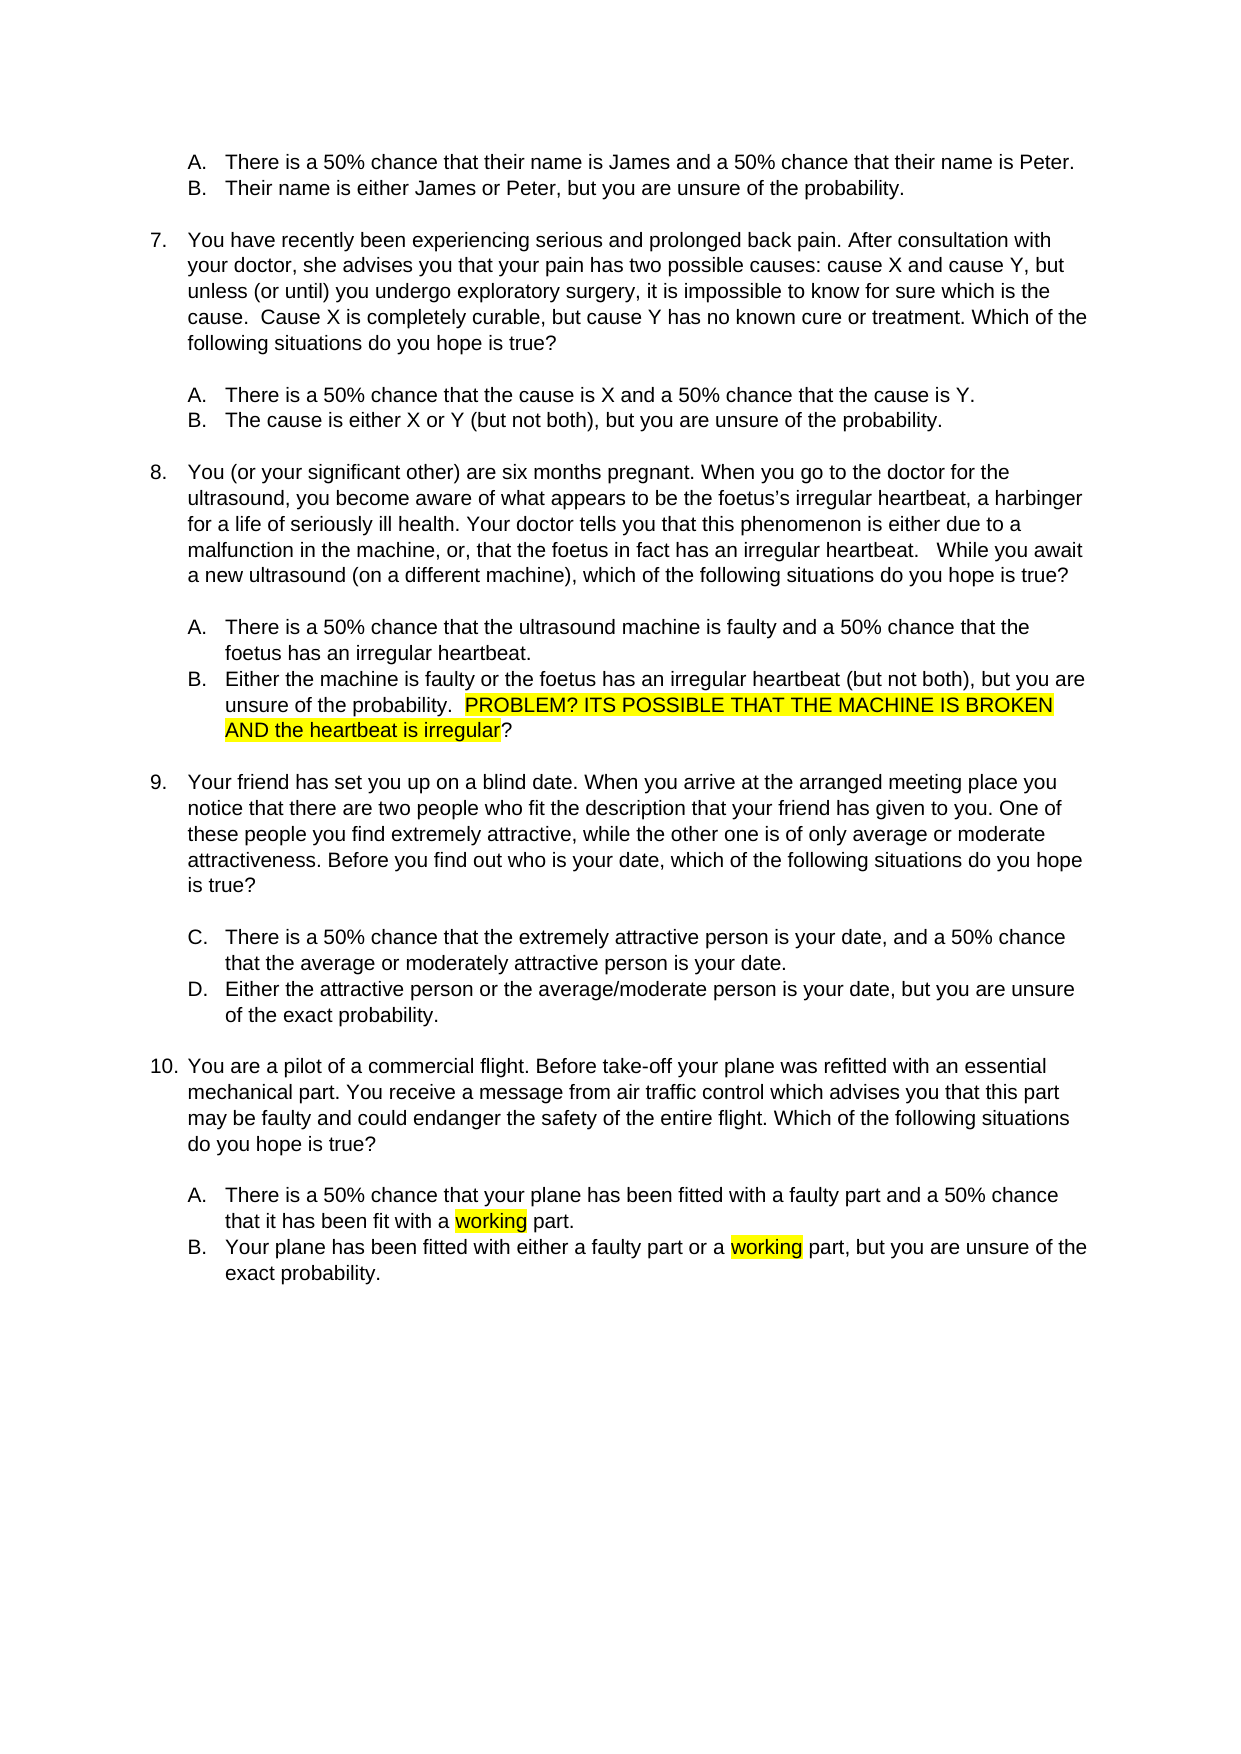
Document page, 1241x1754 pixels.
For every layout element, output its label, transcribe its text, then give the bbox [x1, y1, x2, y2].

list There is a 50% chance that the extremely attractive person is your date, and a 50% chance that the average or moderately attractive person is your date. [187, 925, 1090, 975]
list Your plane has been fitted with either a faulty part or a working part, but you are unsure of the exact probability. [187, 1235, 1090, 1285]
list You (or your significant other) are six months pregnant. When you go to the doctor for the ultrasound, you become aware of what appears to be the foetus’s irregular heartbeat, a harbinger for a life of seriously ill health. Your doctor tells you that this phenomenon is either due to a malfunction in the machine, or, that the foetus in fact has an irregular heartbeat. While you await a new ultrasound (on a different machine), which of the following situations do you hope is true? [150, 460, 1090, 587]
list You are a pilot of a commercial flight. Before take-off your plane was refitted with an essential mechanical part. You receive a message from air traffic control which advises you that this part may be faulty and could endanger the safety of the entire flight. Which of the following situations do you hope is true? [150, 1054, 1090, 1156]
list There is a 50% chance that the ultrasound machine is faulty and a 50% chance that the foetus has an irregular heartbeat. [187, 615, 1090, 665]
list There is a 50% chance that their name is James and a 50% chance that their name is Peter. [187, 150, 1090, 174]
list Their name is either James or Peter, but you are unsure of the probability. [187, 176, 1090, 200]
list There is a 50% chance that the cause is X and a 50% chance that the cause is Y. [187, 382, 1090, 406]
list Either the machine is faulty or the foetus has an irregular heartbeat (but not both), but you are unsure of the probability. PROBLEM? ITS POSSIBLE THAT THE MACHINE IS BROKEN AND the heartbeat is irregular? [187, 667, 1090, 742]
list The cause is either X or Y (but not both), but you are unsure of the probability. [187, 408, 1090, 432]
list Either the attractive person or the average/moderate person is your date, but you are unsure of the exact probability. [187, 977, 1090, 1026]
list Your friend has set you up on a blind date. When you arrive at the arranged meeting place you notice that there are two people who fit the description that your friend has given to you. One of these people you find extremely attractive, while the other one is of only average or moderate attractiveness. Before you find out who is your date, which of the following situations do you hope is true? [150, 770, 1090, 897]
list There is a 50% chance that your plane has been fitted with a faulty part and a 50% chance that it has been fit with a working part. [187, 1183, 1090, 1233]
list You have recently been experiencing serious and prolonged back pain. After consultation with your doctor, she advises you that your pain has two possible causes: cause X and cause Y, but unless (or until) you undergo exploratory surgery, it is impossible to know for sure which is the cause. Cause X is completely curable, but cause Y has no known cure or treatment. Which of the following situations do you hope is true? [150, 227, 1090, 355]
